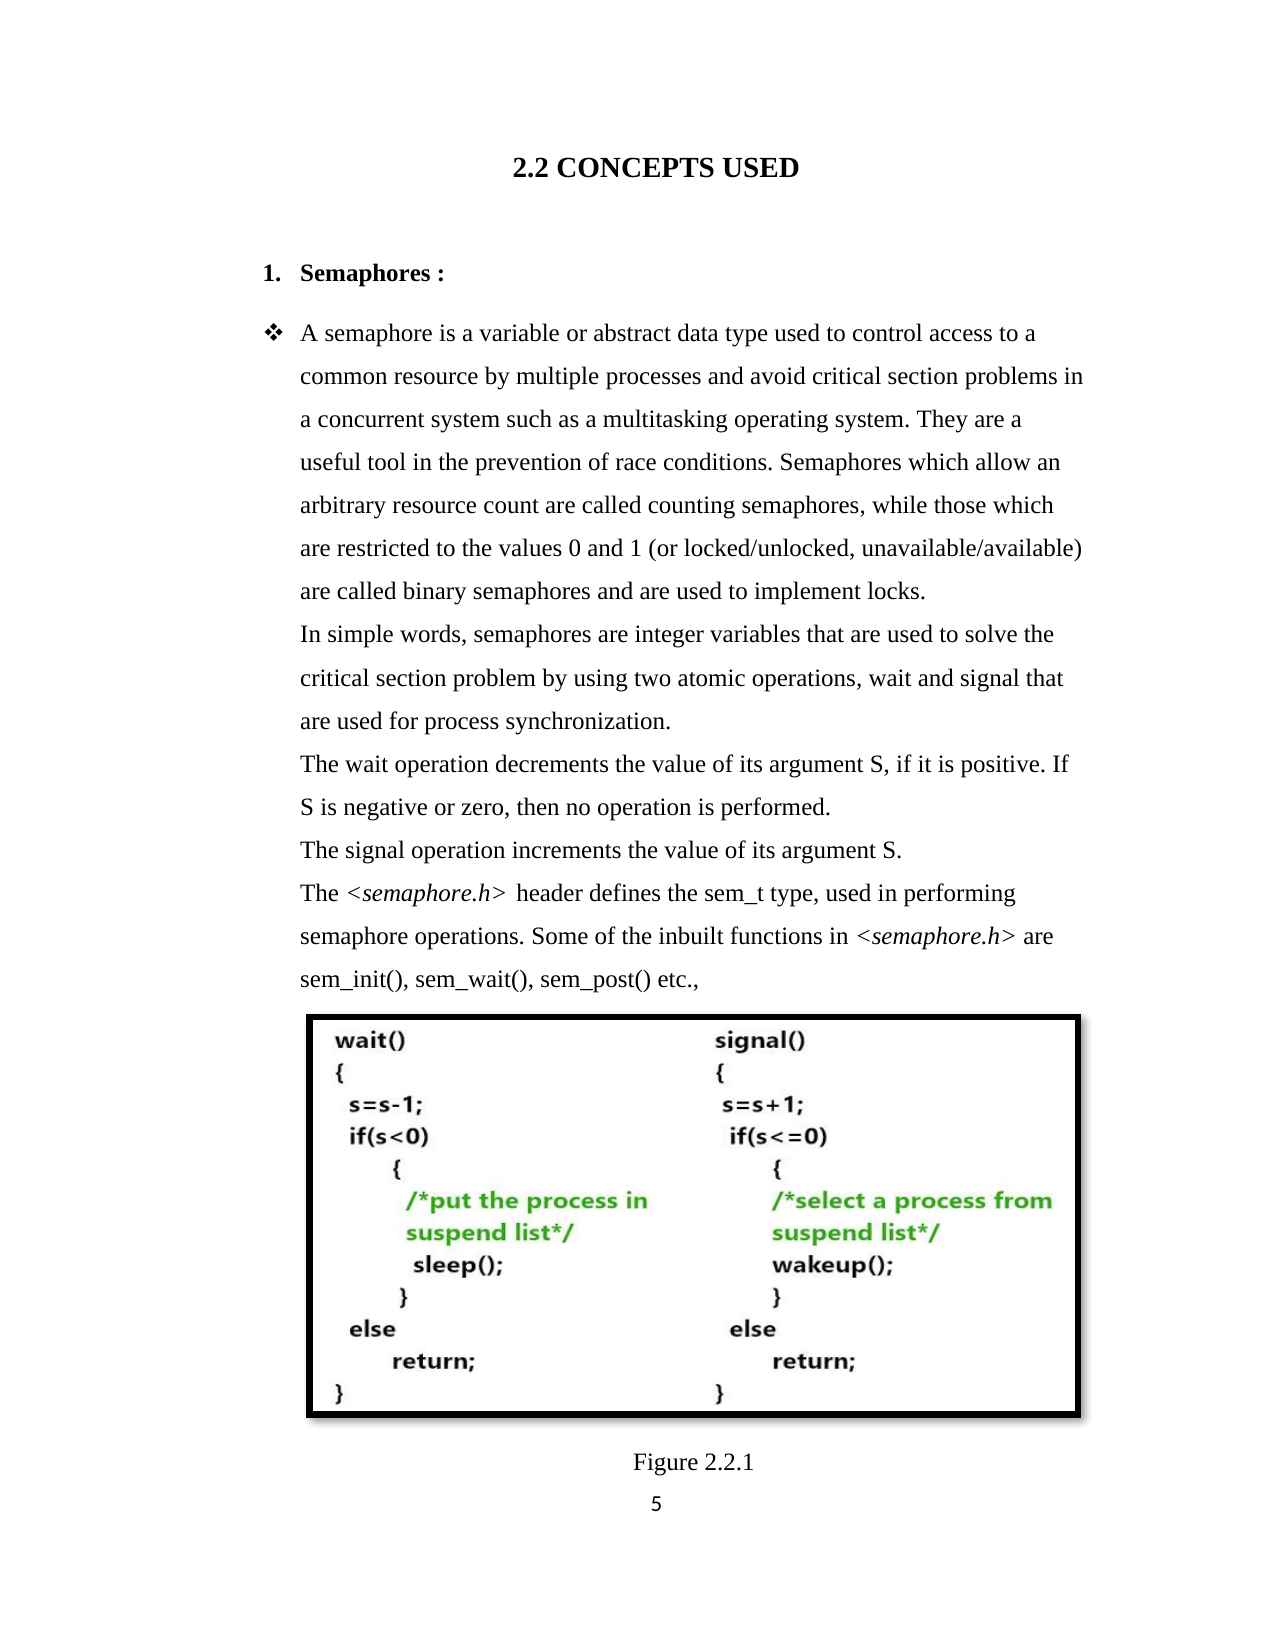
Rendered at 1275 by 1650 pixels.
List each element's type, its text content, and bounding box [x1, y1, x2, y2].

text Figure 2.2.1 [300, 1447, 1087, 1476]
list A semaphore is a variable or abstract data type used to control access to a common resource by multiple processes and avoid critical section problems in a concurrent system such as a multitasking operating system. They are a useful tool in the prevention of race conditions. Semaphores which allow an arbitrary resource count are called counting semaphores, while those which are restricted to the values 0 and 1 (or locked/unlocked, unavailable/available) are called binary semaphores and are used to implement locks. [262, 318, 1087, 605]
text The signal operation increments the value of its argument S. [300, 835, 1087, 864]
text In simple words, semaphores are integer variables that are used to solve the critical section problem by using two atomic operations, wait and signal that are used for process synchronization. [300, 619, 1087, 734]
text The <semaphore.h> header defines the sem_t type, used in performing semaphore operations. Some of the inbuilt functions in <semaphore.h> are sem_init(), sem_wait(), sem_post() etc., [300, 878, 1087, 993]
text 2.2 CONCEPTS USED [225, 150, 1087, 183]
picture [313, 1020, 1075, 1411]
list Semaphores : [262, 258, 1087, 287]
text The wait operation decrements the value of its argument S, if it is positive. If S is negative or zero, then no operation is performed. [300, 749, 1087, 821]
